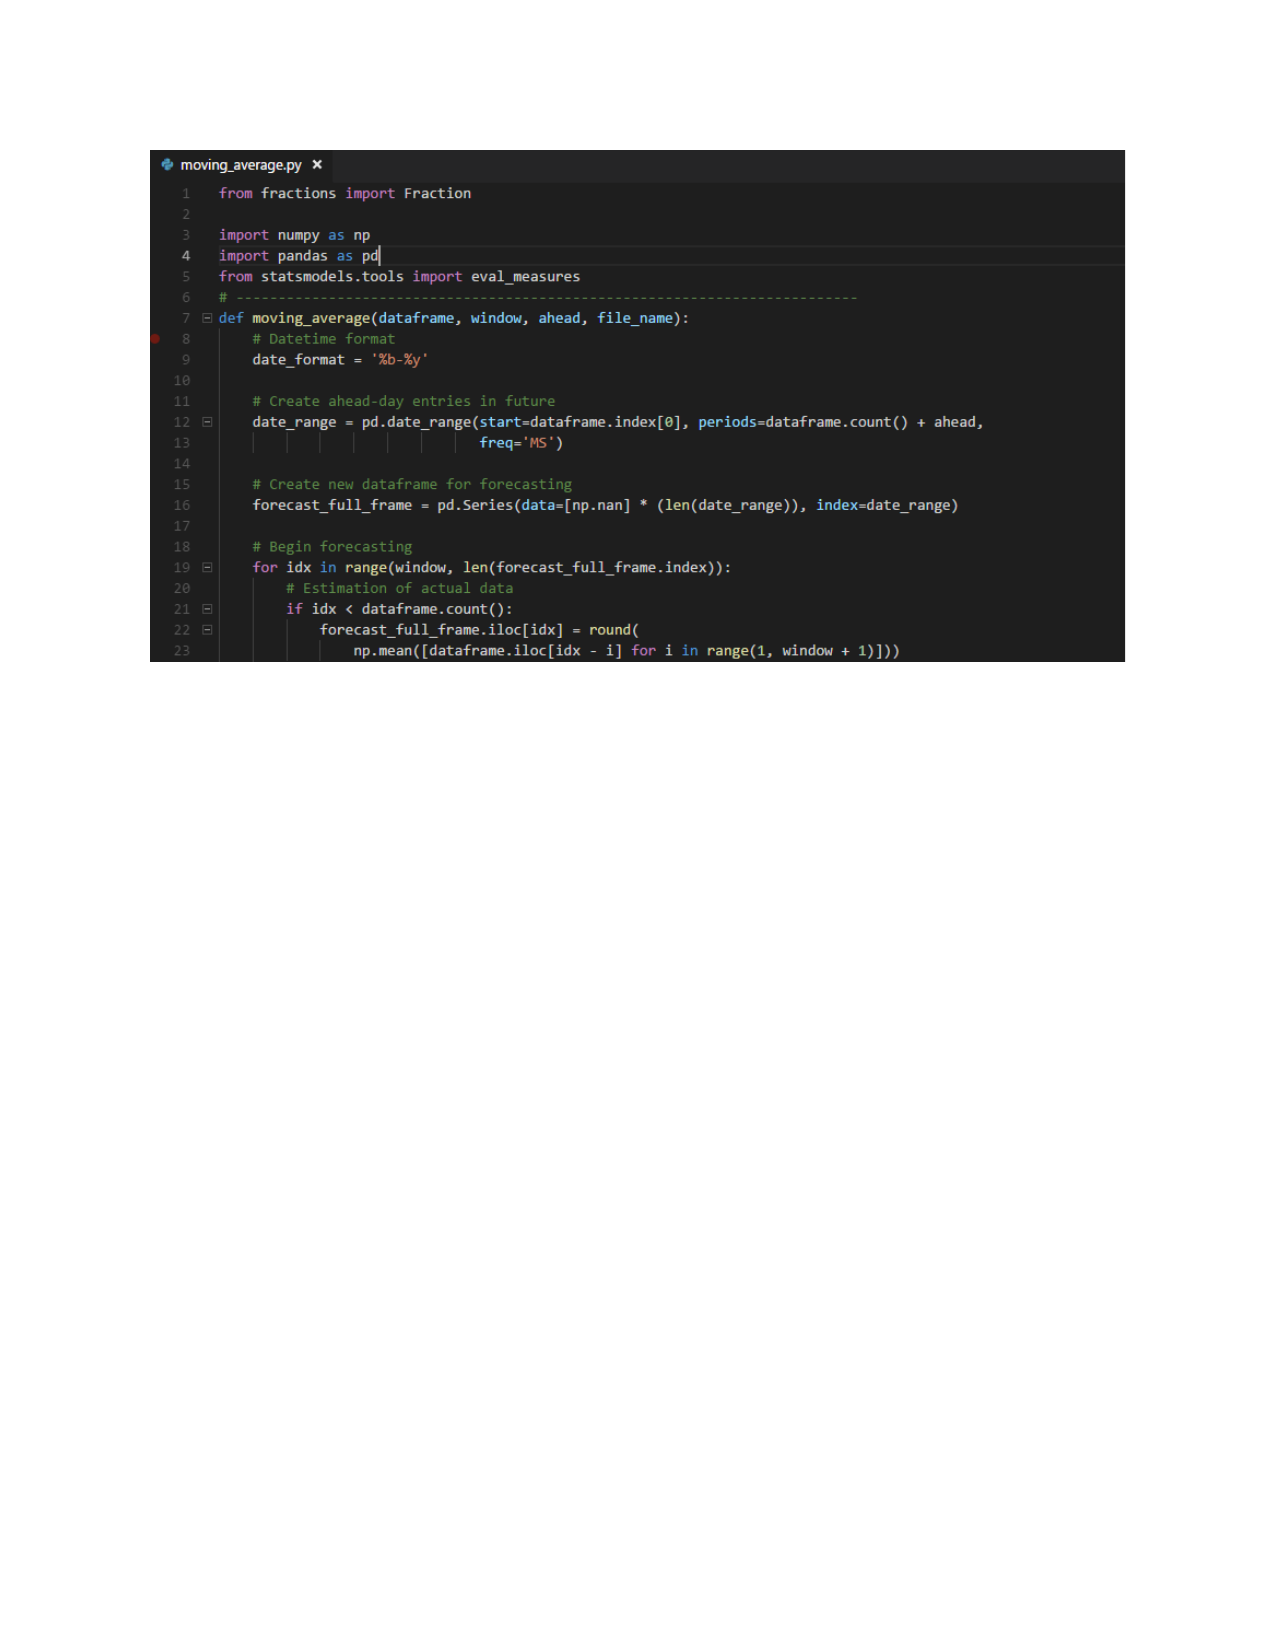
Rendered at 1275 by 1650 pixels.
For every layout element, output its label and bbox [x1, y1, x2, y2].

picture [150, 150, 1125, 662]
